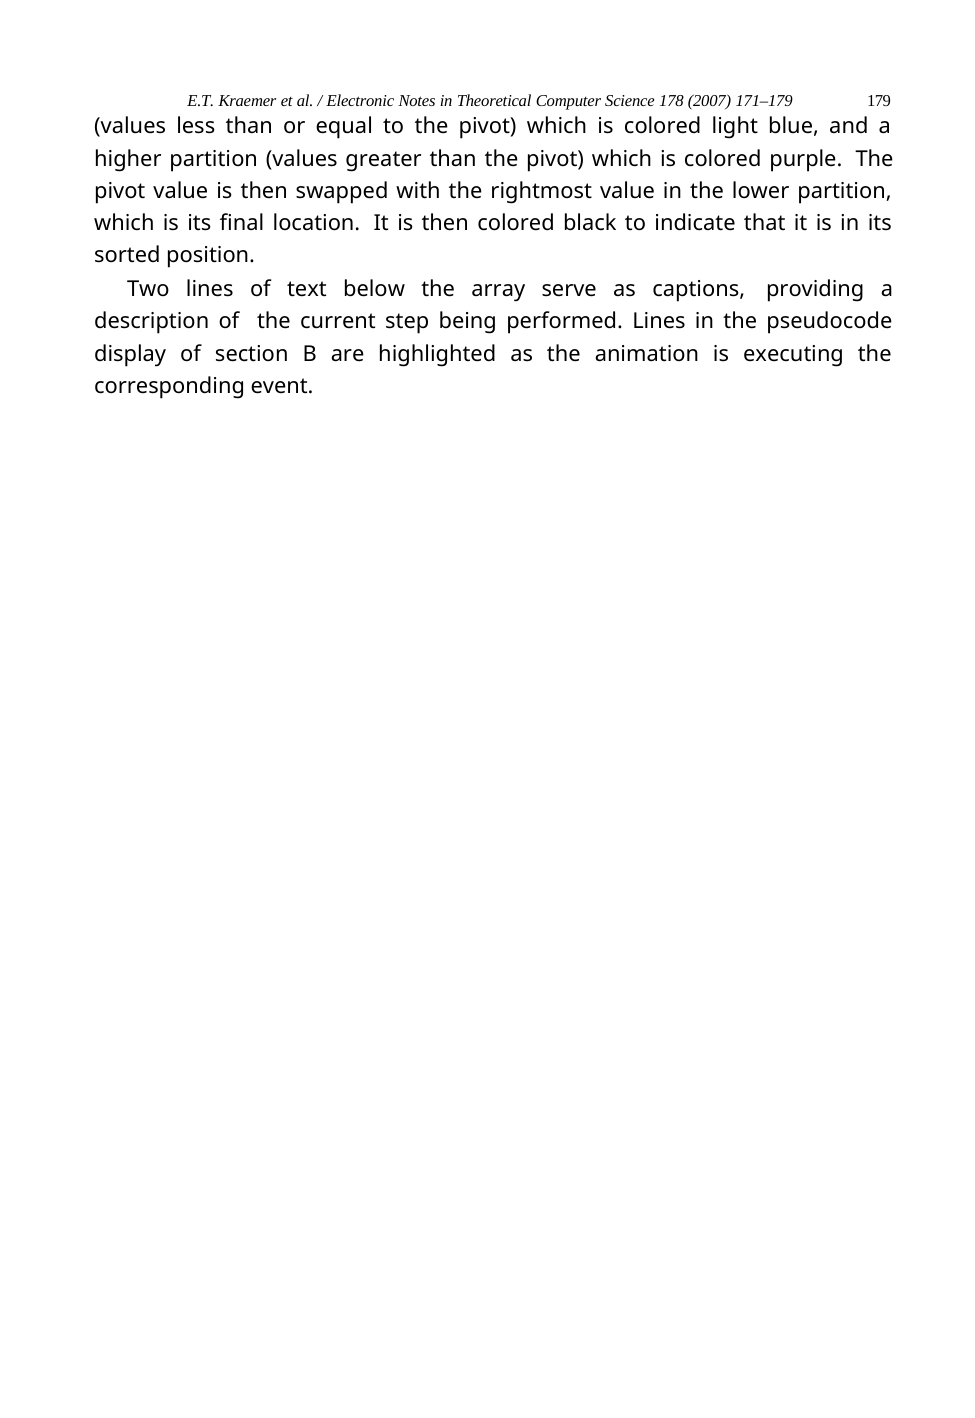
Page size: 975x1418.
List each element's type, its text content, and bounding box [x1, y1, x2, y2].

text Two lines of text below the array serve as captions, providing a description of the current step being performed. Lines in the pseudocode display of section B are highlighted as the animation is executing the corresponding event. [94, 273, 893, 399]
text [94, 110, 893, 268]
